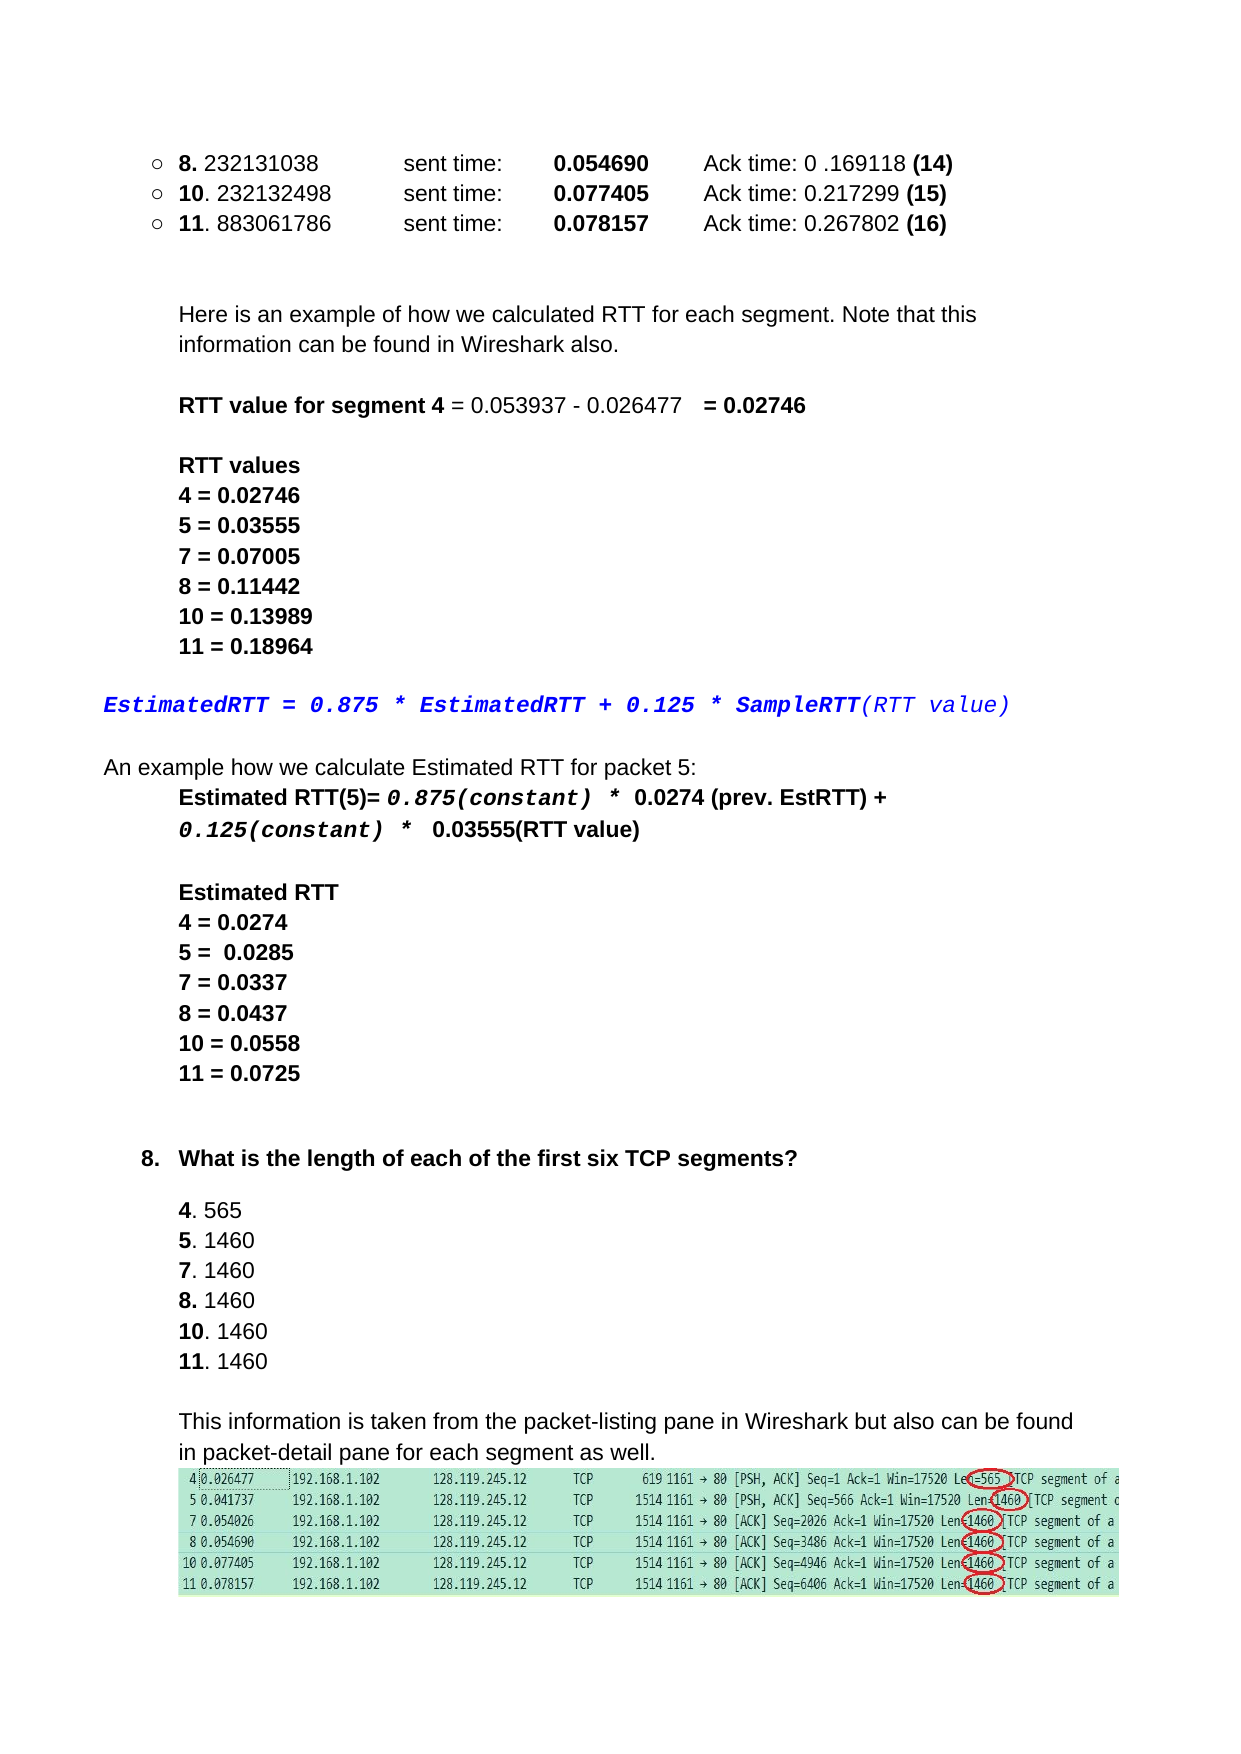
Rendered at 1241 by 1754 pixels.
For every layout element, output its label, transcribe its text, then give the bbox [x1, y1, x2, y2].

text RTT value for segment 4 = 0.053937 - 0.026477 = 0.02746 [103, 392, 1090, 418]
text 5. 1460 [178, 1227, 1090, 1253]
text 10. 1460 [178, 1318, 1090, 1344]
text 7 = 0.07005 [178, 543, 1090, 569]
list 11. 883061786 sent time: 0.078157 Ack time: 0.267802 (16) [150, 210, 1090, 237]
text 8. 1460 [178, 1287, 1090, 1314]
text 5 = 0.03555 [178, 512, 1090, 539]
text 10 = 0.0558 [178, 1030, 1090, 1056]
text 10 = 0.13989 [178, 603, 1090, 629]
text 7. 1460 [178, 1257, 1090, 1283]
text 4 = 0.02746 [178, 482, 1090, 509]
list 8. 232131038 sent time: 0.054690 Ack time: 0 .169118 (14) [150, 150, 1090, 176]
text 7 = 0.0337 [178, 969, 1090, 996]
picture [178, 1468, 1119, 1597]
text An example how we calculate Estimated RTT for packet 5: [103, 754, 1090, 780]
list What is the length of each of the first six TCP segments? [141, 1145, 1090, 1172]
text 11. 1460 [178, 1348, 1090, 1374]
text 11 = 0.0725 [178, 1060, 1090, 1086]
text Here is an example of how we calculated RTT for each segment. Note that this information can be found in Wireshark also. [178, 301, 1090, 358]
text EstimatedRTT = 0.875 * EstimatedRTT + 0.125 * SampleRTT(RTT value) [103, 694, 1090, 720]
text 11 = 0.18964 [178, 633, 1090, 660]
text 4. 565 [178, 1197, 1090, 1223]
text 8 = 0.0437 [178, 999, 1090, 1026]
list 10. 232132498 sent time: 0.077405 Ack time: 0.217299 (15) [150, 180, 1090, 207]
text 4 = 0.0274 [178, 909, 1090, 935]
text Estimated RTT [178, 879, 1090, 905]
text RTT values [178, 452, 1090, 478]
text 8 = 0.11442 [178, 573, 1090, 599]
text Estimated RTT(5)= 0.875(constant) * 0.0274 (prev. EstRTT) + 0.125(constant) * 0.03555(RTT value) [178, 784, 1090, 845]
text 5 = 0.0285 [178, 939, 1090, 966]
text This information is taken from the packet-listing pane in Wireshark but also can be found in packet-detail pane for each segment as well. [178, 1408, 1090, 1465]
